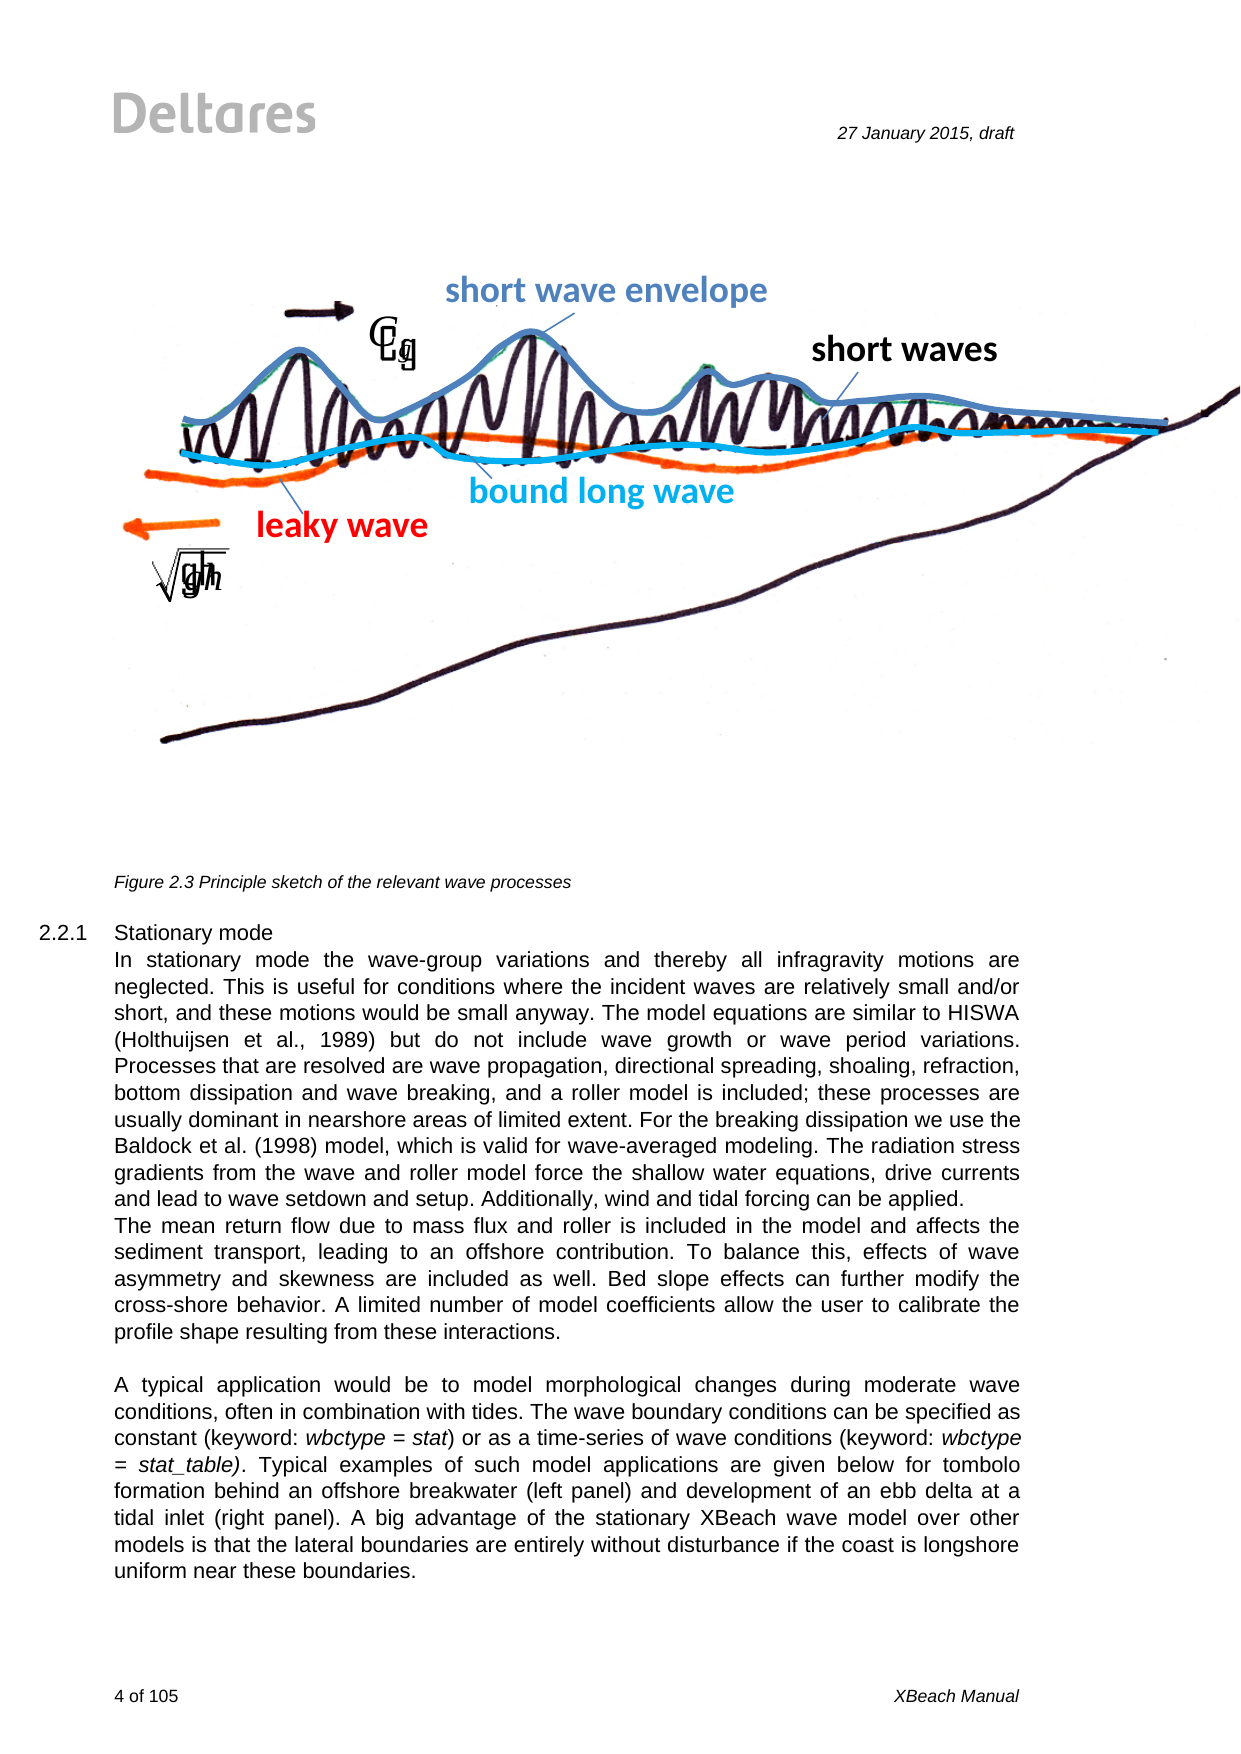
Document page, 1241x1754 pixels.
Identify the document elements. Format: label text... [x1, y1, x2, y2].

text The mean return flow due to mass flux and roller is included in the model and affects the sediment transport, leading to an offshore contribution. To balance this, effects of wave asymmetry and skewness are included as well. Bed slope effects can further modify the cross-shore behavior. A limited number of model coefficients allow the user to calibrate the profile shape resulting from these interactions. [114, 1211, 1022, 1344]
text A typical application would be to model morphological changes during moderate wave conditions, often in combination with tides. The wave boundary conditions can be specified as constant (keyword: wbctype = stat) or as a time-series of wave conditions (keyword: wbctype = stat_table). Typical examples of such model applications are given below for tombolo formation behind an offshore breakwater (left panel) and development of an ebb delta at a tidal inlet (right panel). A big advantage of the stationary XBeach wave model over other models is that the lateral boundaries are entirely without disturbance if the coast is longshore uniform near these boundaries. [114, 1371, 1022, 1583]
text In stationary mode the wave-group variations and thereby all infragravity motions are neglected. This is useful for conditions where the incident waves are relatively small and/or short, and these motions would be small anyway. The model equations are similar to HISWA (Holthuijsen et al., 1989) but do not include wave growth or wave period variations. Processes that are resolved are wave propagation, directional spreading, shoaling, refraction, bottom dissipation and wave breaking, and a roller model is included; these processes are usually dominant in nearshore areas of limited extent. For the breaking dissipation we use the Baldock et al. (1998) model, which is valid for wave-averaged modeling. The radiation stress gradients from the wave and roller model force the shallow water equations, drive currents and lead to wave setdown and setup. Additionally, wind and tidal forcing can be applied. [114, 946, 1022, 1211]
picture [113, 75, 315, 133]
text Figure 2.3 Principle sketch of the relevant wave processes [114, 866, 1022, 893]
subtitle Stationary mode [87, 919, 1022, 946]
